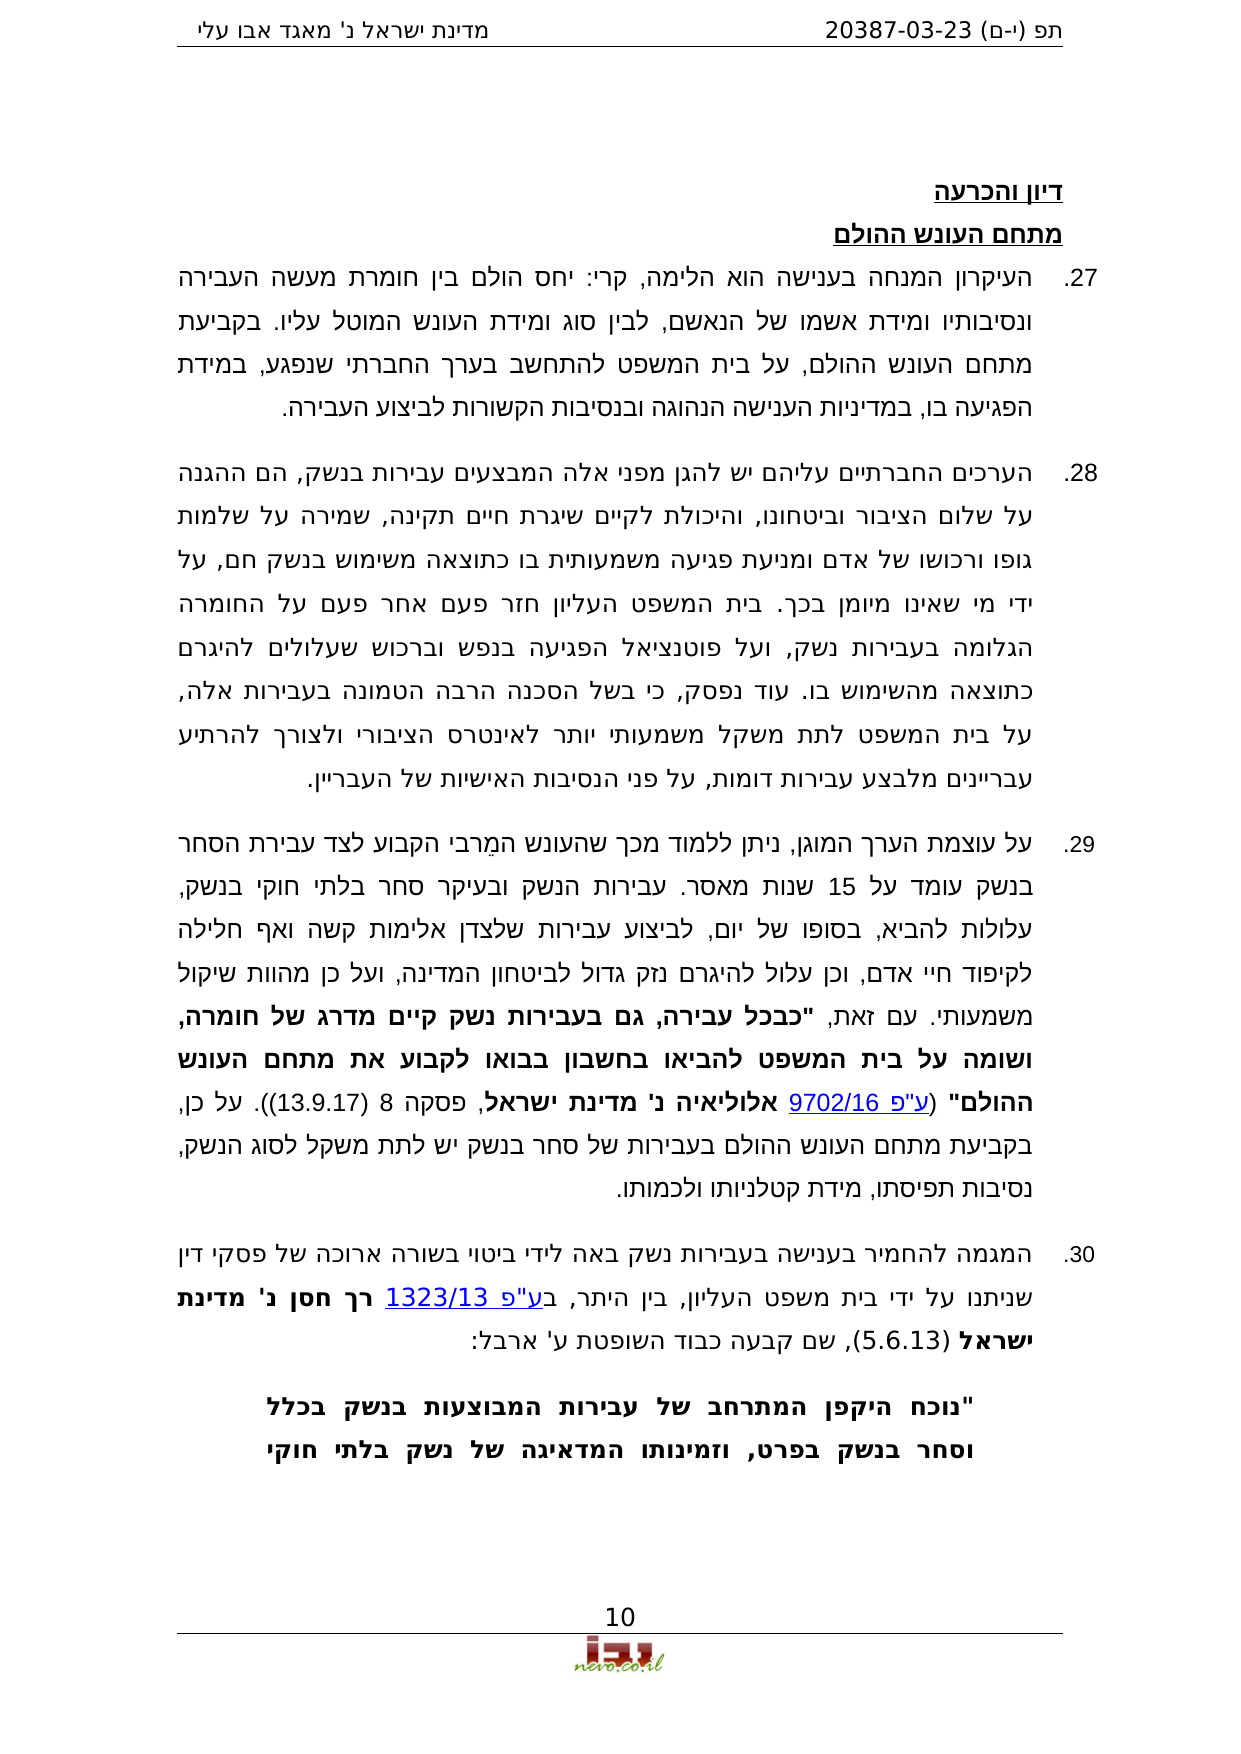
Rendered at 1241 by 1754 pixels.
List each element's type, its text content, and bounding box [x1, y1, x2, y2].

text דיון והכרעה [177, 177, 1063, 206]
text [266, 1392, 974, 1465]
list המגמה להחמיר בענישה בעבירות נשק באה לידי ביטוי בשורה ארוכה של פסקי דין שניתנו על ידי בית משפט העליון, בין היתר, בע"פ 1323/13 רך חסן נ' מדינת ישראל (5.6.13), שם קבעה כבוד השופטת ע' ארבל: [177, 1239, 1063, 1356]
list הערכים החברתיים עליהם יש להגן מפני אלה המבצעים עבירות בנשק, הם ההגנה על שלום הציבור וביטחונו, והיכולת לקיים שיגרת חיים תקינה, שמירה על שלמות גופו ורכושו של אדם ומניעת פגיעה משמעותית בו כתוצאה משימוש בנשק חם, על ידי מי שאינו מיומן בכך. בית המשפט העליון חזר פעם אחר פעם על החומרה הגלומה בעבירות נשק, ועל פוטנציאל הפגיעה בנפש וברכוש שעלולים להיגרם כתוצאה מהשימוש בו. עוד נפסק, כי בשל הסכנה הרבה הטמונה בעבירות אלה, על בית המשפט לתת משקל משמעותי יותר לאינטרס הציבורי ולצורך להרתיע עבריינים מלבצע עבירות דומות, על פני הנסיבות האישיות של העבריין. [177, 457, 1063, 793]
text מתחם העונש ההולם [177, 220, 1063, 249]
list העיקרון המנחה בענישה הוא הלימה, קרי: יחס הולם בין חומרת מעשה העבירה ונסיבותיו ומידת אשמו של הנאשם, לבין סוג ומידת העונש המוטל עליו. בקביעת מתחם העונש ההולם, על בית המשפט להתחשב בערך החברתי שנפגע, במידת הפגיעה בו, במדיניות הענישה הנהוגה ובנסיבות הקשורות לביצוע העבירה. [177, 263, 1063, 422]
list על עוצמת הערך המוגן, ניתן ללמוד מכך שהעונש המֵרבי הקבוע לצד עבירת הסחר בנשק עומד על 15 שנות מאסר. עבירות הנשק ובעיקר סחר בלתי חוקי בנשק, עלולות להביא, בסופו של יום, לביצוע עבירות שלצדן אלימות קשה ואף חלילה לקיפוד חיי אדם, וכן עלול להיגרם נזק גדול לביטחון המדינה, ועל כן מהוות שיקול משמעותי. עם זאת, "כבכל עבירה, גם בעבירות נשק קיים מדרג של חומרה, ושומה על בית המשפט להביאו בחשבון בבואו לקבוע את מתחם העונש ההולם" (ע"פ 9702/16 אלוליאיה נ' מדינת ישראל, פסקה 8 (13.9.17)). על כן, בקביעת מתחם העונש ההולם בעבירות של סחר בנשק יש לתת משקל לסוג הנשק, נסיבות תפיסתו, מידת קטלניותו ולכמותו. [177, 829, 1063, 1203]
picture [574, 1635, 666, 1673]
